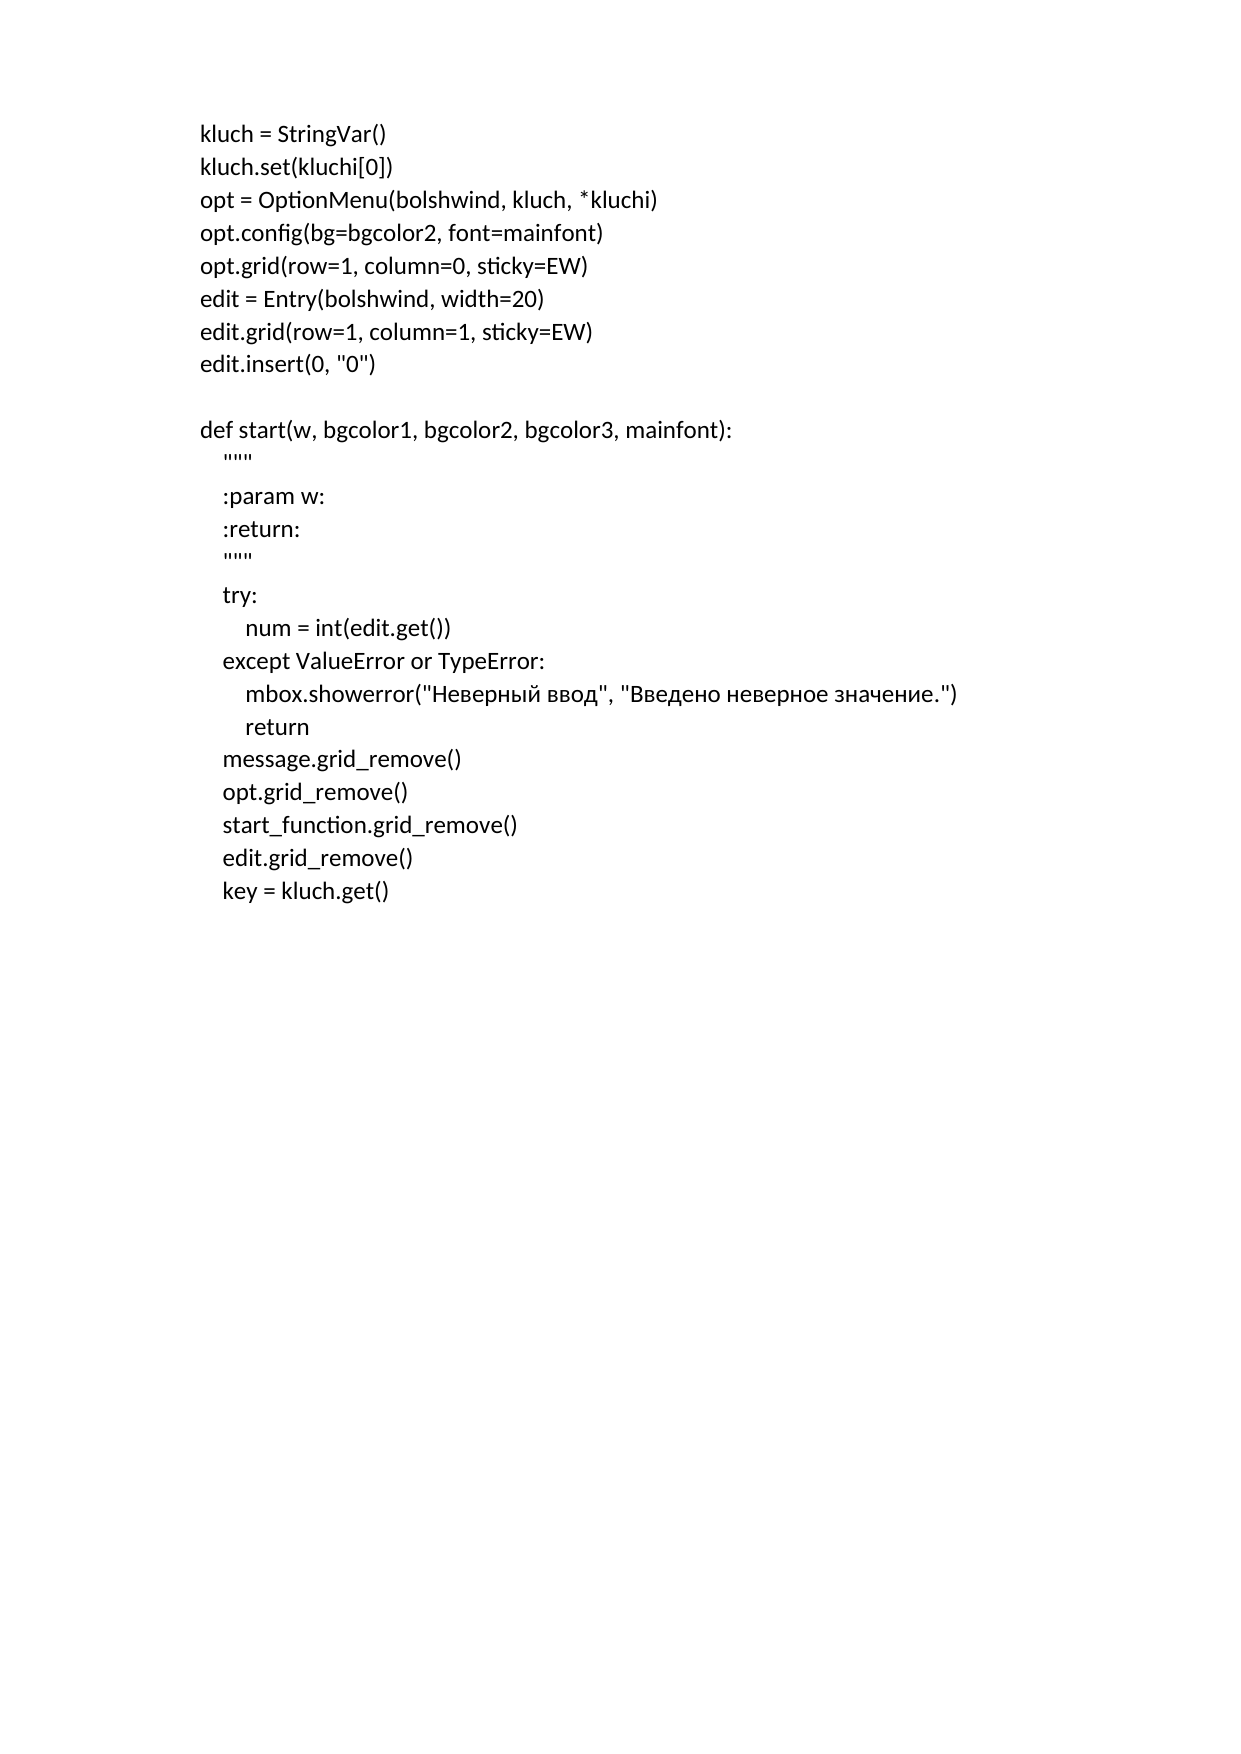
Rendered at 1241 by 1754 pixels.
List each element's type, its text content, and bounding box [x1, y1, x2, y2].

text edit.grid_remove() [177, 842, 1152, 873]
text :return: [177, 513, 1152, 544]
text try: [177, 579, 1152, 609]
text opt.grid_remove() [177, 776, 1152, 807]
text mbox.showerror("Неверный ввод", "Введено неверное значение.") [177, 678, 1152, 708]
text opt.config(bg=bgcolor2, font=mainfont) [177, 217, 1152, 247]
text start_function.grid_remove() [177, 809, 1152, 840]
text opt = OptionMenu(bolshwind, kluch, *kluchi) [177, 184, 1152, 214]
text edit = Entry(bolshwind, width=20) [177, 283, 1152, 313]
text return [177, 711, 1152, 741]
text edit.insert(0, "0") [177, 348, 1152, 379]
text kluch.set(kluchi[0]) [177, 151, 1152, 182]
text def start(w, bgcolor1, bgcolor2, bgcolor3, mainfont): [177, 414, 1152, 445]
text message.grid_remove() [177, 743, 1152, 774]
text """ [177, 546, 1152, 577]
text kluch = StringVar() [177, 118, 1152, 149]
text """ [177, 447, 1152, 478]
text key = kluch.get() [177, 875, 1152, 906]
text edit.grid(row=1, column=1, sticky=EW) [177, 316, 1152, 346]
text opt.grid(row=1, column=0, sticky=EW) [177, 250, 1152, 280]
text num = int(edit.get()) [177, 612, 1152, 642]
text :param w: [177, 480, 1152, 511]
text except ValueError or TypeError: [177, 645, 1152, 675]
